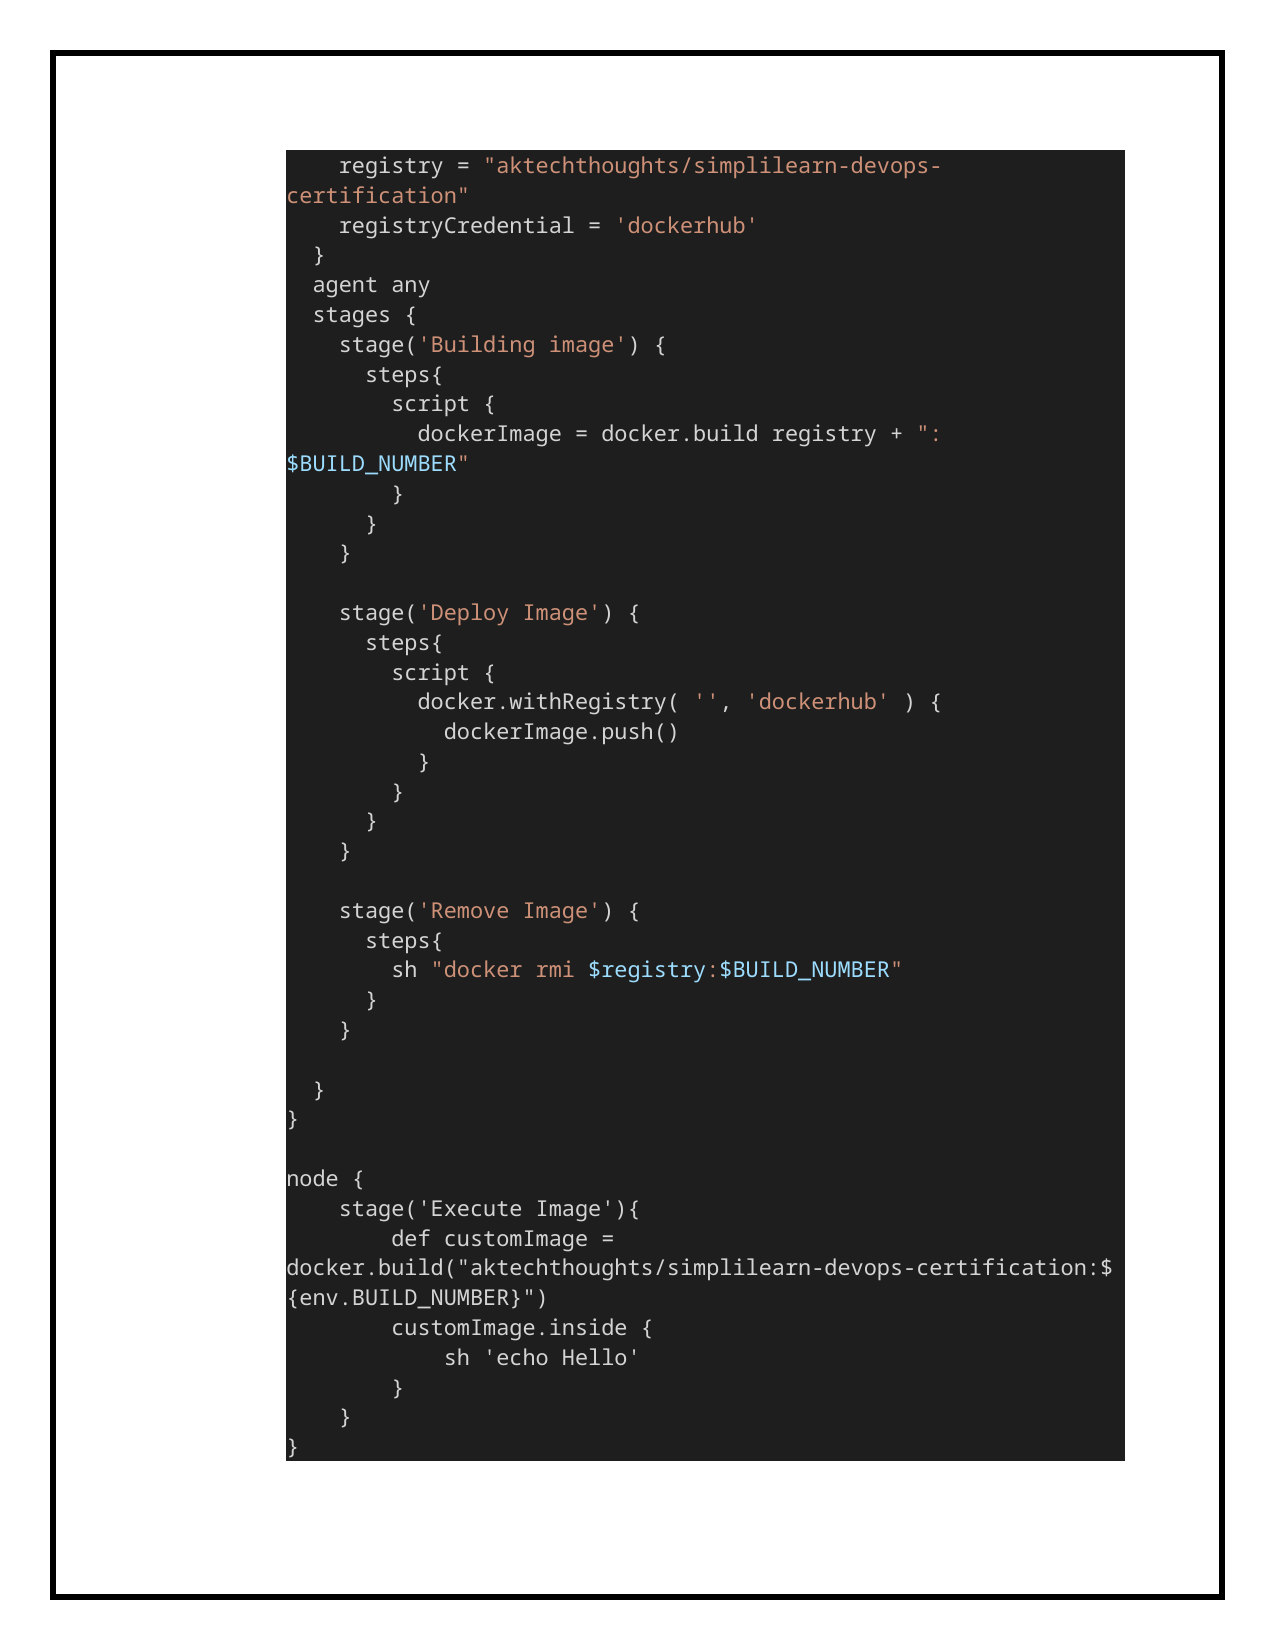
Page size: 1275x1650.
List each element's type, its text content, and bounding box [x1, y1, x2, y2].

text } [286, 537, 1125, 567]
text stage('Building image') { [286, 329, 1125, 358]
text } [286, 746, 1125, 776]
text } [286, 1401, 1125, 1431]
text customImage.inside { [286, 1312, 1125, 1342]
text steps{ [286, 627, 1125, 656]
text } [286, 1431, 1125, 1461]
text agent any [286, 269, 1125, 299]
text steps{ [286, 924, 1125, 954]
text def customImage = docker.build("aktechthoughts/simplilearn-devops-certification:${env.BUILD_NUMBER}") [286, 1222, 1125, 1312]
text } [286, 507, 1125, 537]
text registry = "aktechthoughts/simplilearn-devops-certification" [286, 150, 1125, 209]
text stage('Deploy Image') { [286, 597, 1125, 627]
text } [286, 478, 1125, 507]
text sh "docker rmi $registry:$BUILD_NUMBER" [286, 954, 1125, 984]
text node { [286, 1163, 1125, 1193]
text steps{ [286, 358, 1125, 388]
text } [286, 1103, 1125, 1133]
text } [286, 776, 1125, 805]
text } [286, 805, 1125, 835]
text } [286, 1073, 1125, 1103]
text stages { [286, 299, 1125, 329]
text script { [286, 656, 1125, 686]
text } [286, 835, 1125, 865]
text dockerImage.push() [286, 716, 1125, 746]
text stage('Execute Image'){ [286, 1193, 1125, 1222]
text stage('Remove Image') { [286, 895, 1125, 924]
text } [286, 1014, 1125, 1044]
text } [286, 1371, 1125, 1401]
text docker.withRegistry( '', 'dockerhub' ) { [286, 686, 1125, 716]
text script { [286, 388, 1125, 418]
text dockerImage = docker.build registry + ":$BUILD_NUMBER" [286, 418, 1125, 478]
text } [286, 984, 1125, 1014]
text sh 'echo Hello' [286, 1342, 1125, 1371]
text } [286, 239, 1125, 269]
text registryCredential = 'dockerhub' [286, 209, 1125, 239]
